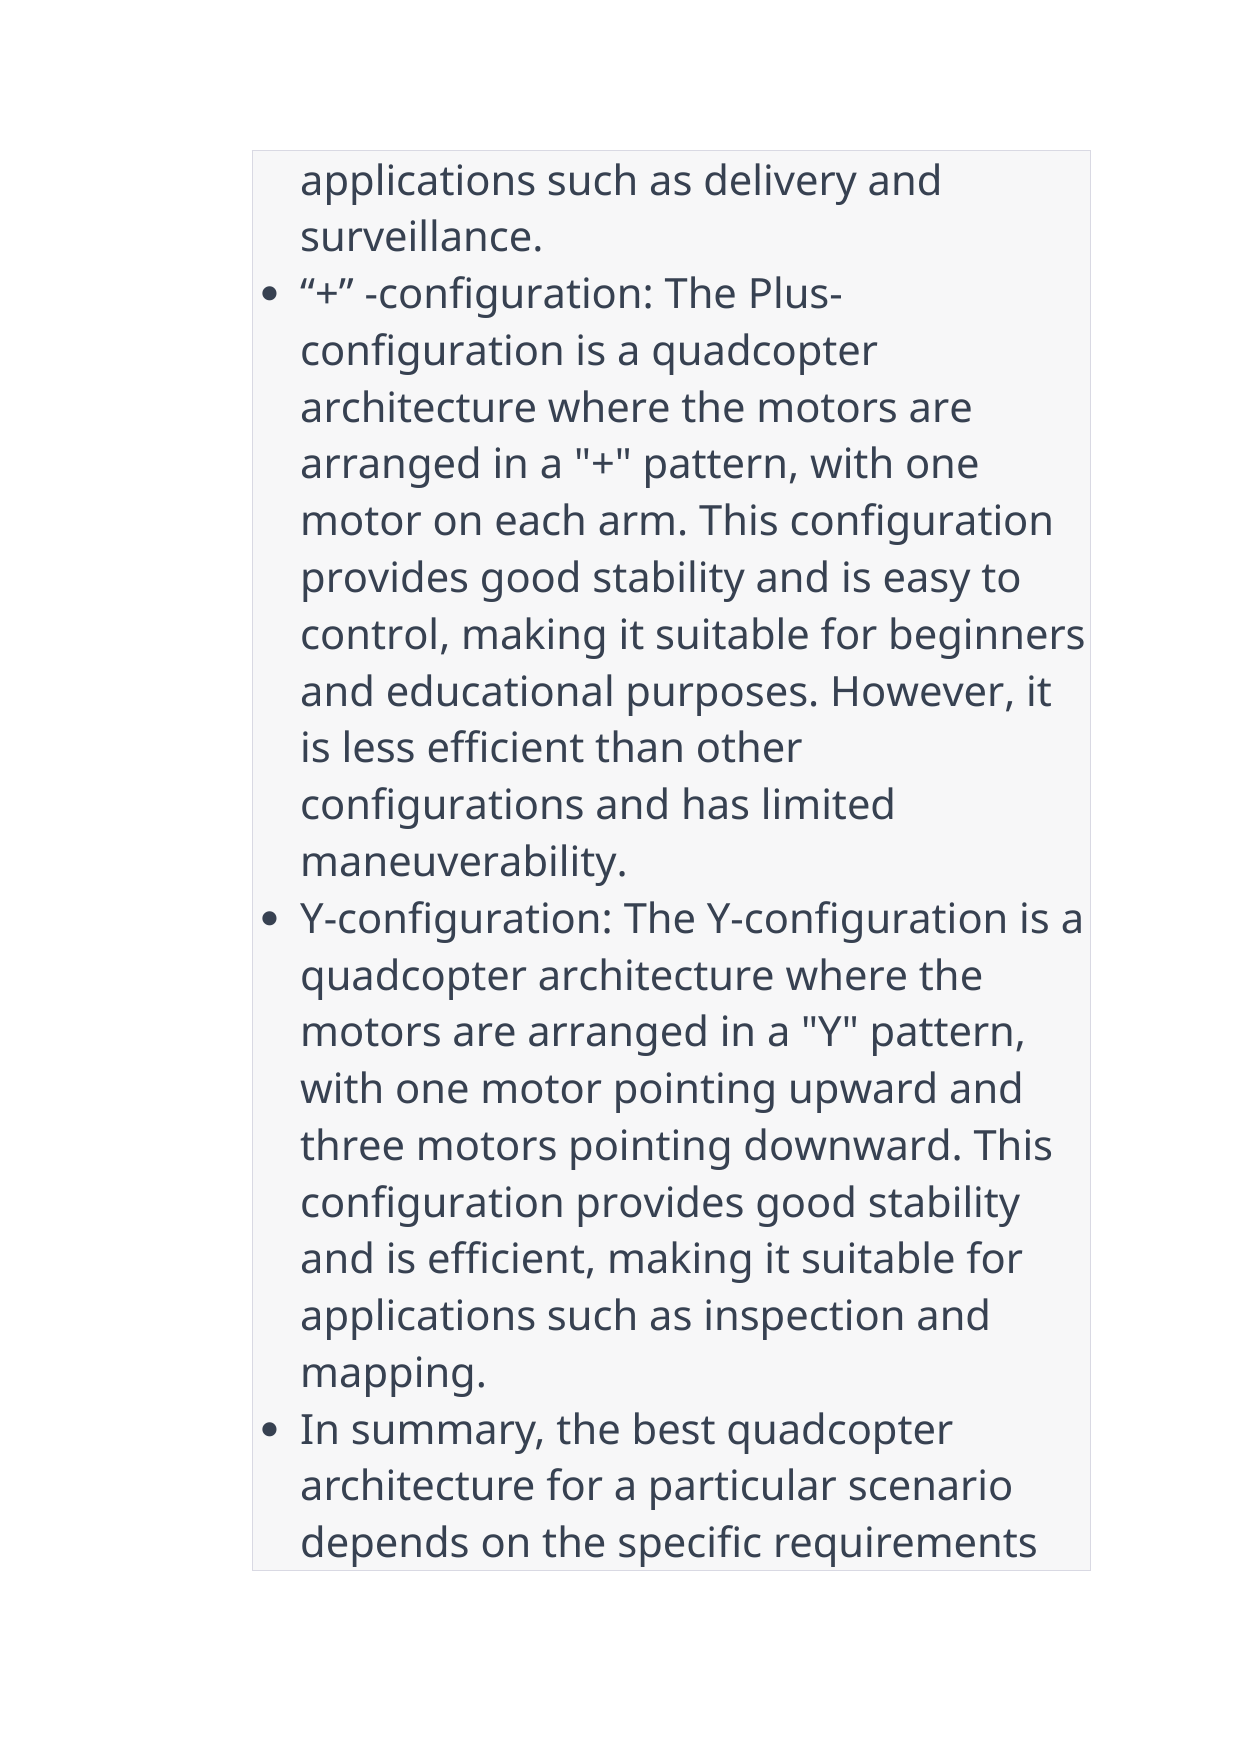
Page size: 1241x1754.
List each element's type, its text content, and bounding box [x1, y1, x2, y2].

list Y-configuration: The Y-configuration is a quadcopter architecture where the motors are arranged in a "Y" pattern, with one motor pointing upward and three motors pointing downward. This configuration provides good stability and is efficient, making it suitable for applications such as inspection and mapping. [253, 888, 1090, 1399]
list “+” -configuration: The Plus-configuration is a quadcopter architecture where the motors are arranged in a "+" pattern, with one motor on each arm. This configuration provides good stability and is easy to control, making it suitable for beginners and educational purposes. However, it is less efficient than other configurations and has limited maneuverability. [253, 263, 1090, 888]
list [253, 1399, 1090, 1570]
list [253, 151, 1090, 263]
